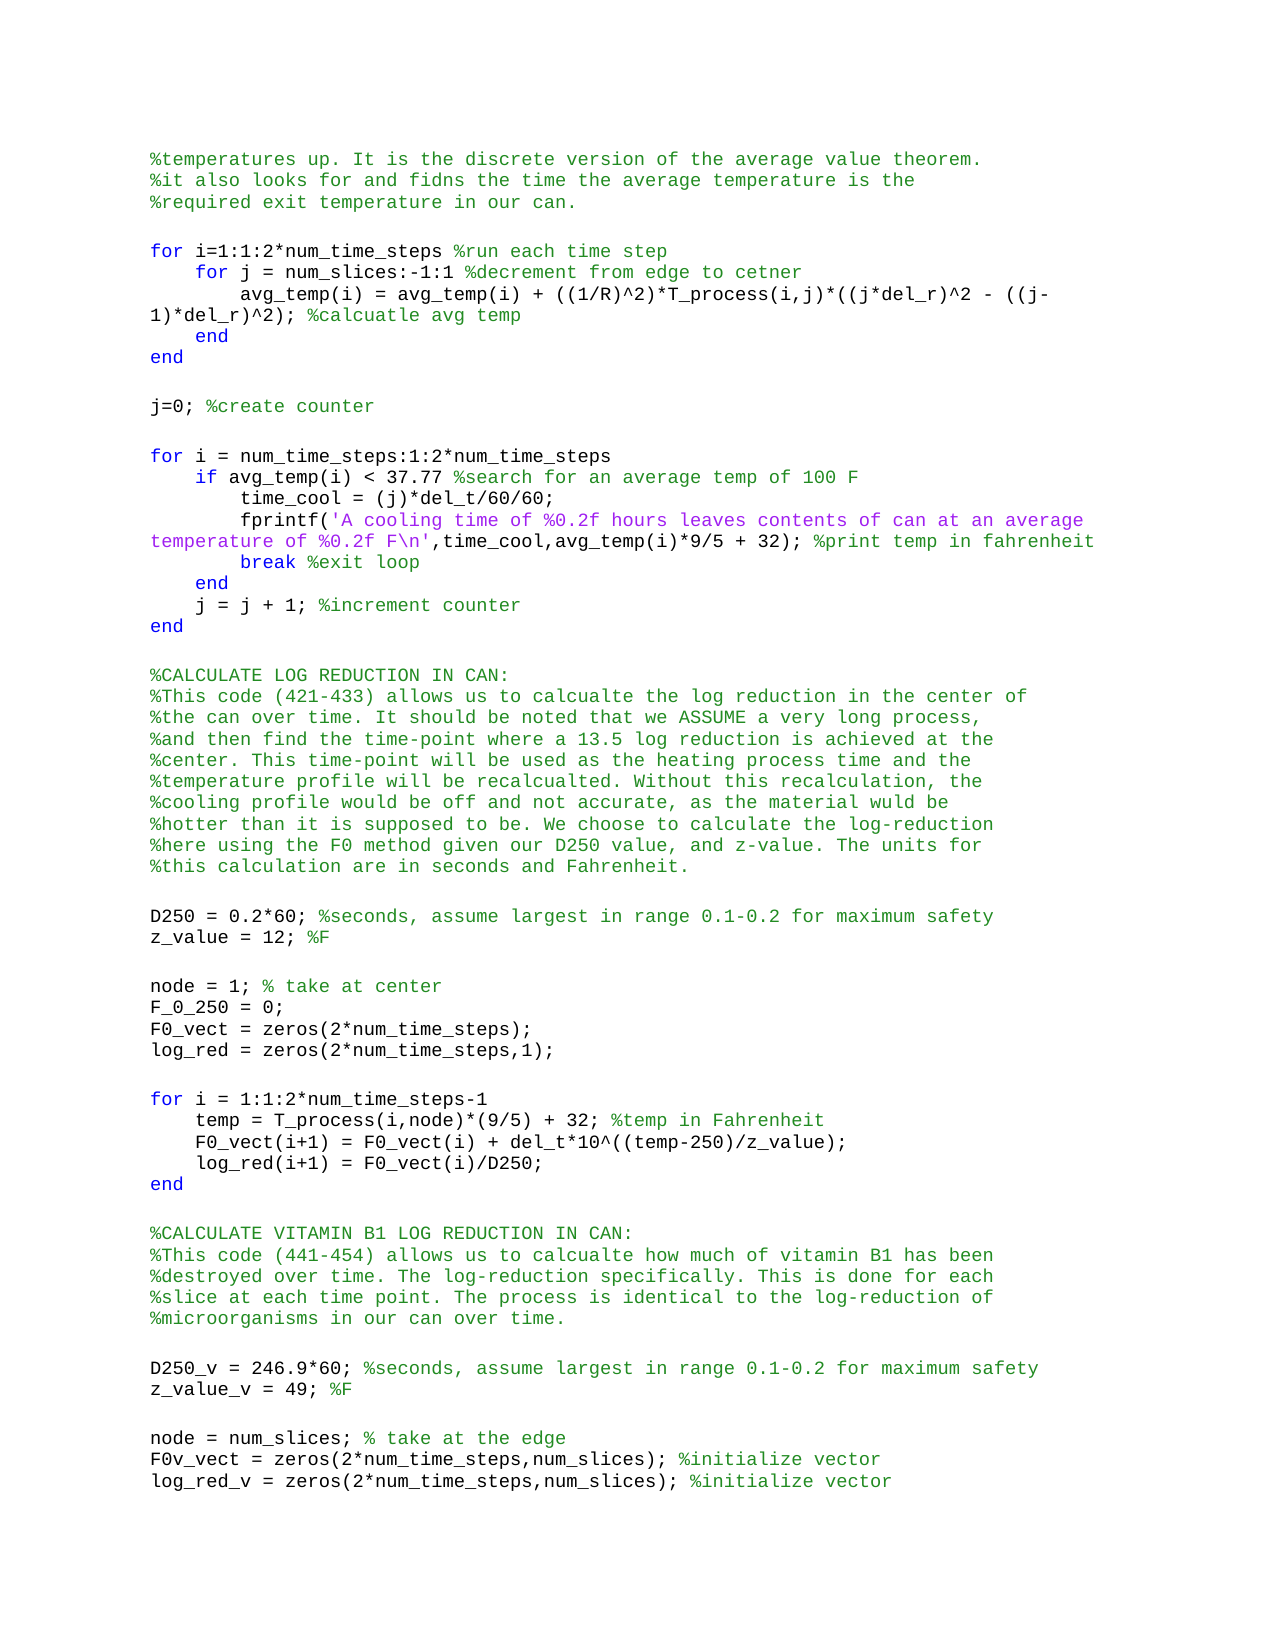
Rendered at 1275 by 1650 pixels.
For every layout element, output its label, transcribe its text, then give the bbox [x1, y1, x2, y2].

text D250_v = 246.9*60; %seconds, assume largest in range 0.1-0.2 for maximum safety [150, 1358, 1125, 1380]
text %and then find the time-point where a 13.5 log reduction is achieved at the [150, 729, 1125, 751]
text if avg_temp(i) < 37.77 %search for an average temp of 100 F [150, 468, 1125, 489]
text avg_temp(i) = avg_temp(i) + ((1/R)^2)*T_process(i,j)*((j*del_r)^2 - ((j-1)*del_r)^2); %calcuatle avg temp [150, 284, 1125, 327]
text %hotter than it is supposed to be. We choose to calculate the log-reduction [150, 814, 1125, 836]
text fprintf('A cooling time of %0.2f hours leaves contents of can at an average temperature of %0.2f F\n',time_cool,avg_temp(i)*9/5 + 32); %print temp in fahrenheit [150, 510, 1125, 553]
text j=0; %create counter [150, 397, 1125, 418]
text log_red = zeros(2*num_time_steps,1); [150, 1041, 1125, 1062]
text log_red(i+1) = F0_vect(i)/D250; [150, 1154, 1125, 1175]
text %it also looks for and fidns the time the average temperature is the [150, 171, 1125, 192]
text %destroyed over time. The log-reduction specifically. This is done for each [150, 1267, 1125, 1288]
text z_value = 12; %F [150, 928, 1125, 949]
text %CALCULATE LOG REDUCTION IN CAN: [150, 666, 1125, 687]
text log_red_v = zeros(2*num_time_steps,num_slices); %initialize vector [150, 1471, 1125, 1493]
text %temperatures up. It is the discrete version of the average value theorem. [150, 150, 1125, 171]
text %CALCULATE VITAMIN B1 LOG REDUCTION IN CAN: [150, 1224, 1125, 1245]
text end [150, 348, 1125, 369]
text temp = T_process(i,node)*(9/5) + 32; %temp in Fahrenheit [150, 1111, 1125, 1132]
text %here using the F0 method given our D250 value, and z-value. The units for [150, 836, 1125, 857]
text %required exit temperature in our can. [150, 192, 1125, 214]
text for i=1:1:2*num_time_steps %run each time step [150, 242, 1125, 263]
text time_cool = (j)*del_t/60/60; [150, 489, 1125, 510]
text end [150, 327, 1125, 348]
text end [150, 574, 1125, 595]
text %the can over time. It should be noted that we ASSUME a very long process, [150, 708, 1125, 729]
text z_value_v = 49; %F [150, 1380, 1125, 1401]
text %this calculation are in seconds and Fahrenheit. [150, 857, 1125, 878]
text D250 = 0.2*60; %seconds, assume largest in range 0.1-0.2 for maximum safety [150, 906, 1125, 928]
text %cooling profile would be off and not accurate, as the material wuld be [150, 793, 1125, 814]
text %center. This time-point will be used as the heating process time and the [150, 751, 1125, 772]
text F0_vect(i+1) = F0_vect(i) + del_t*10^((temp-250)/z_value); [150, 1132, 1125, 1154]
text break %exit loop [150, 553, 1125, 574]
text for i = 1:1:2*num_time_steps-1 [150, 1090, 1125, 1111]
text end [150, 617, 1125, 638]
text %microorganisms in our can over time. [150, 1309, 1125, 1330]
text F_0_250 = 0; [150, 998, 1125, 1019]
text node = num_slices; % take at the edge [150, 1429, 1125, 1450]
text F0_vect = zeros(2*num_time_steps); [150, 1019, 1125, 1041]
text j = j + 1; %increment counter [150, 595, 1125, 617]
text node = 1; % take at center [150, 977, 1125, 998]
text end [150, 1175, 1125, 1196]
text for i = num_time_steps:1:2*num_time_steps [150, 447, 1125, 468]
text for j = num_slices:-1:1 %decrement from edge to cetner [150, 263, 1125, 284]
text %This code (441-454) allows us to calcualte how much of vitamin B1 has been [150, 1245, 1125, 1267]
text %slice at each time point. The process is identical to the log-reduction of [150, 1288, 1125, 1309]
text F0v_vect = zeros(2*num_time_steps,num_slices); %initialize vector [150, 1450, 1125, 1471]
text %This code (421-433) allows us to calcualte the log reduction in the center of [150, 687, 1125, 708]
text %temperature profile will be recalcualted. Without this recalculation, the [150, 772, 1125, 793]
